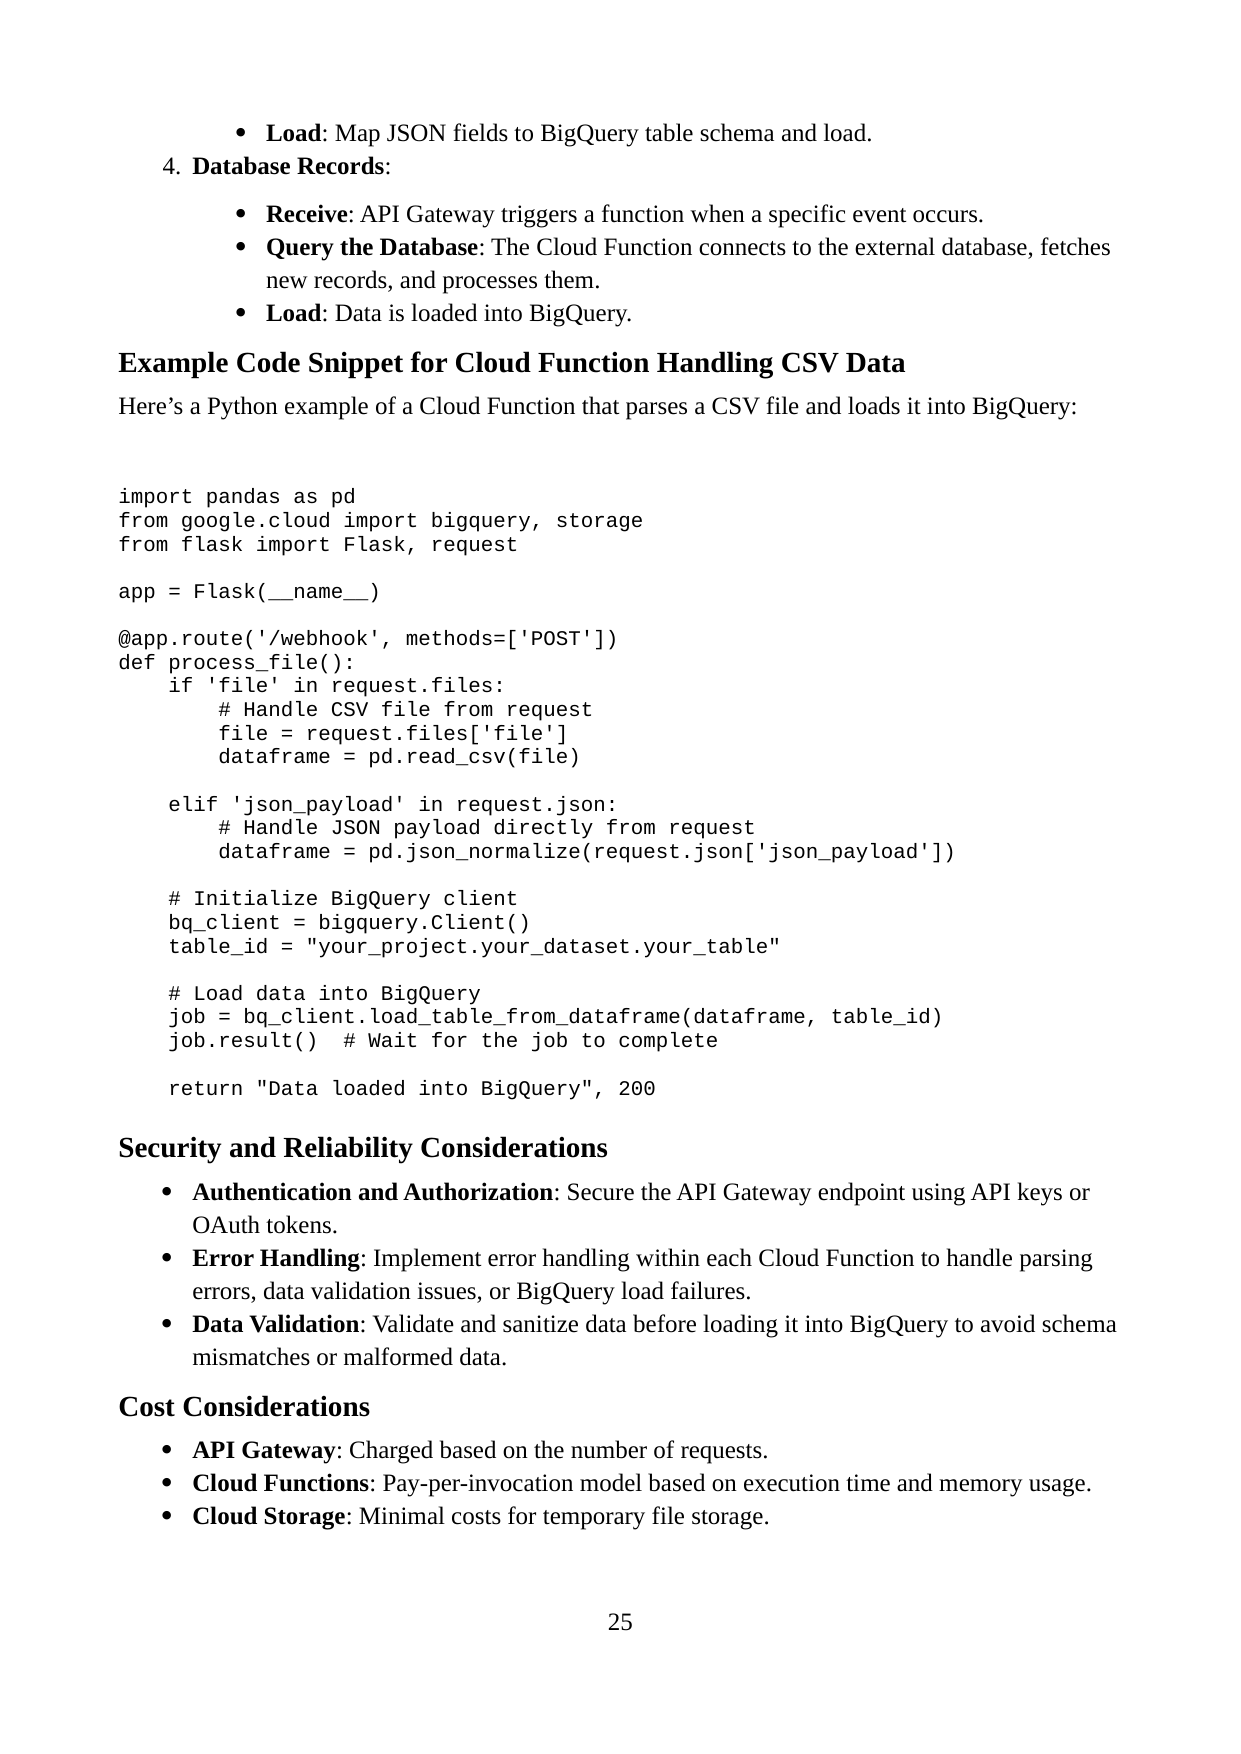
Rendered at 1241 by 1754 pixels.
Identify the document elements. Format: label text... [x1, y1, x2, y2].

list Authentication and Authorization: Secure the API Gateway endpoint using API keys or OAuth tokens. [162, 1177, 1122, 1238]
text bq_client = bigquery.Client() [118, 912, 1122, 936]
list Error Handling: Implement error handling within each Cloud Function to handle parsing errors, data validation issues, or BigQuery load failures. [162, 1243, 1122, 1304]
text # Handle CSV file from request [118, 699, 1122, 723]
text from flask import Flask, request [118, 534, 1122, 557]
text @app.route('/webhook', methods=['POST']) [118, 628, 1122, 652]
list Cloud Storage: Minimal costs for temporary file storage. [162, 1501, 1122, 1530]
list Cloud Functions: Pay-per-invocation model based on execution time and memory usage. [162, 1468, 1122, 1497]
list Database Records: [162, 151, 1122, 180]
text # Handle JSON payload directly from request [118, 817, 1122, 841]
text # Load data into BigQuery [118, 983, 1122, 1007]
text return "Data loaded into BigQuery", 200 [118, 1077, 1122, 1101]
text elif 'json_payload' in request.json: [118, 794, 1122, 817]
text file = request.files['file'] [118, 723, 1122, 746]
text import pandas as pd [118, 486, 1122, 510]
text def process_file(): [118, 652, 1122, 676]
list Load: Data is loaded into BigQuery. [236, 298, 1122, 327]
subtitle Example Code Snippet for Cloud Function Handling CSV Data [118, 345, 1122, 379]
text job.result() # Wait for the job to complete [118, 1030, 1122, 1054]
text from google.cloud import bigquery, storage [118, 510, 1122, 534]
list API Gateway: Charged based on the number of requests. [162, 1435, 1122, 1464]
text dataframe = pd.read_csv(file) [118, 746, 1122, 770]
text dataframe = pd.json_normalize(request.json['json_payload']) [118, 841, 1122, 865]
text Here’s a Python example of a Cloud Function that parses a CSV file and loads it into BigQuery: [118, 391, 1122, 420]
text # Initialize BigQuery client [118, 888, 1122, 912]
text job = bq_client.load_table_from_dataframe(dataframe, table_id) [118, 1007, 1122, 1030]
text table_id = "your_project.your_dataset.your_table" [118, 936, 1122, 959]
text if 'file' in request.files: [118, 676, 1122, 699]
list Data Validation: Validate and sanitize data before loading it into BigQuery to avoid schema mismatches or malformed data. [162, 1309, 1122, 1371]
list Query the Database: The Cloud Function connects to the external database, fetches new records, and processes them. [236, 232, 1122, 293]
list Receive: API Gateway triggers a function when a specific event occurs. [236, 199, 1122, 227]
subtitle Security and Reliability Considerations [118, 1131, 1122, 1164]
subtitle Cost Considerations [118, 1389, 1122, 1423]
list Load: Map JSON fields to BigQuery table schema and load. [236, 118, 1122, 147]
text app = Flask(__name__) [118, 581, 1122, 604]
